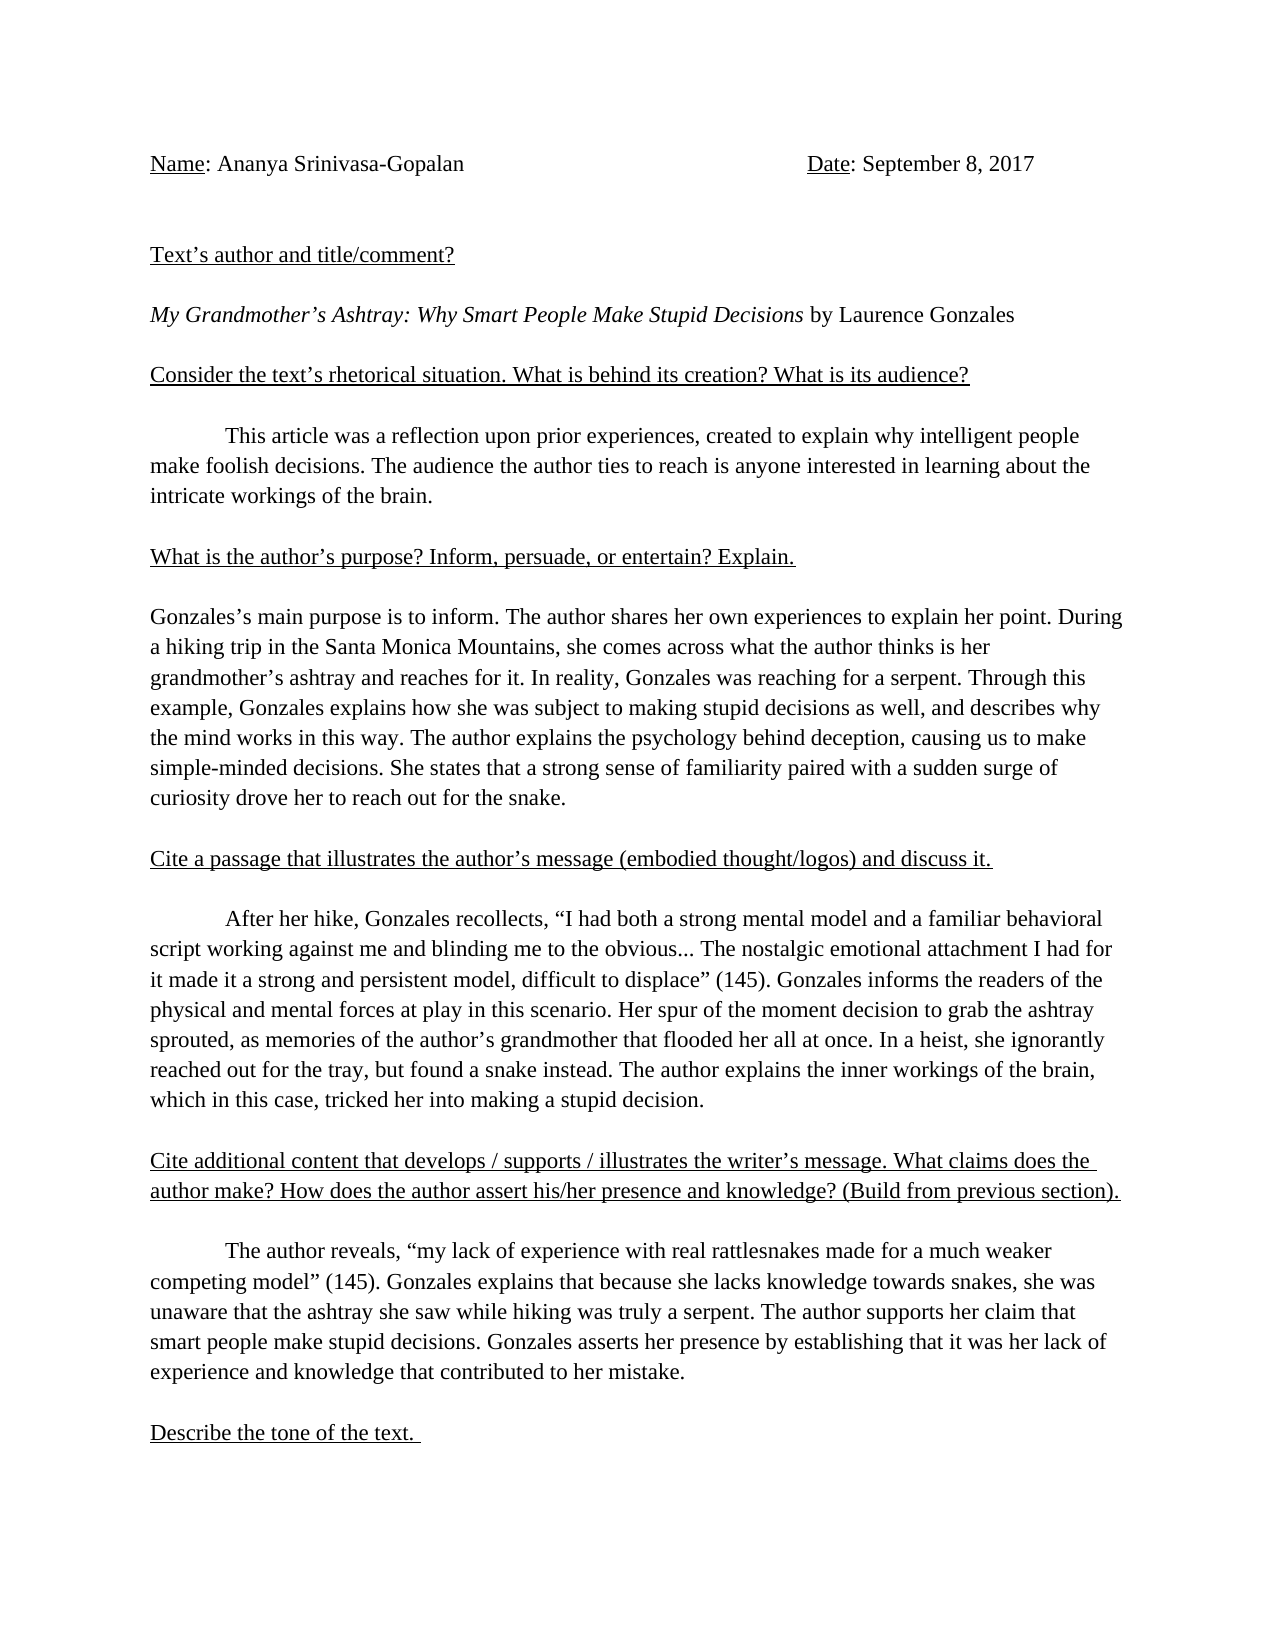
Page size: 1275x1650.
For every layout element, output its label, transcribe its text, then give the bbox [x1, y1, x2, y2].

text Cite additional content that develops / supports / illustrates the writer’s message. What claims does the author make? How does the author assert his/her presence and knowledge? (Build from previous section). [150, 1147, 1125, 1203]
text Cite a passage that illustrates the author’s message (embodied thought/logos) and discuss it. [150, 845, 1125, 871]
text Text’s author and title/comment? [150, 241, 1125, 267]
text My Grandmother’s Ashtray: Why Smart People Make Stupid Decisions by Laurence Gonzales [150, 301, 1125, 327]
text After her hike, Gonzales recollects, “I had both a strong mental model and a familiar behavioral script working against me and blinding me to the obvious... The nostalgic emotional attachment I had for it made it a strong and persistent model, difficult to displace” (145). Gonzales informs the readers of the physical and mental forces at play in this scenario. Her spur of the moment decision to grab the ashtray sprouted, as memories of the author’s grandmother that flooded her all at once. In a heist, she ignorantly reached out for the tray, but found a snake instead. The author explains the inner workings of the brain, which in this case, tricked her into making a stupid decision. [150, 905, 1125, 1113]
text The author reveals, “my lack of experience with real rattlesnakes made for a much weaker competing model” (145). Gonzales explains that because she lacks knowledge towards snakes, she was unaware that the ashtray she saw while hiking was truly a serpent. The author supports her claim that smart people make stupid decisions. Gonzales asserts her presence by establishing that it was her lack of experience and knowledge that contributed to her mistake. [150, 1237, 1125, 1385]
text Describe the tone of the text. [150, 1419, 1125, 1445]
text Name: Ananya Srinivasa-Gopalan Date: September 8, 2017 [150, 150, 1125, 176]
text Consider the text’s rhetorical situation. What is behind its creation? What is its audience? [150, 361, 1125, 388]
text What is the author’s purpose? Inform, persuade, or entertain? Explain. [150, 543, 1125, 569]
text This article was a reflection upon prior experiences, created to explain why intelligent people make foolish decisions. The audience the author ties to reach is anyone interested in learning about the intricate workings of the brain. [150, 422, 1125, 509]
text Gonzales’s main purpose is to inform. The author shares her own experiences to explain her point. During a hiking trip in the Santa Monica Mountains, she comes across what the author thinks is her grandmother’s ashtray and reaches for it. In reality, Gonzales was reaching for a serpent. Through this example, Gonzales explains how she was subject to making stupid decisions as well, and describes why the mind works in this way. The author explains the psychology behind deception, causing us to make simple-minded decisions. She states that a strong sense of familiarity paired with a sudden surge of curiosity drove her to reach out for the snake. [150, 603, 1125, 811]
